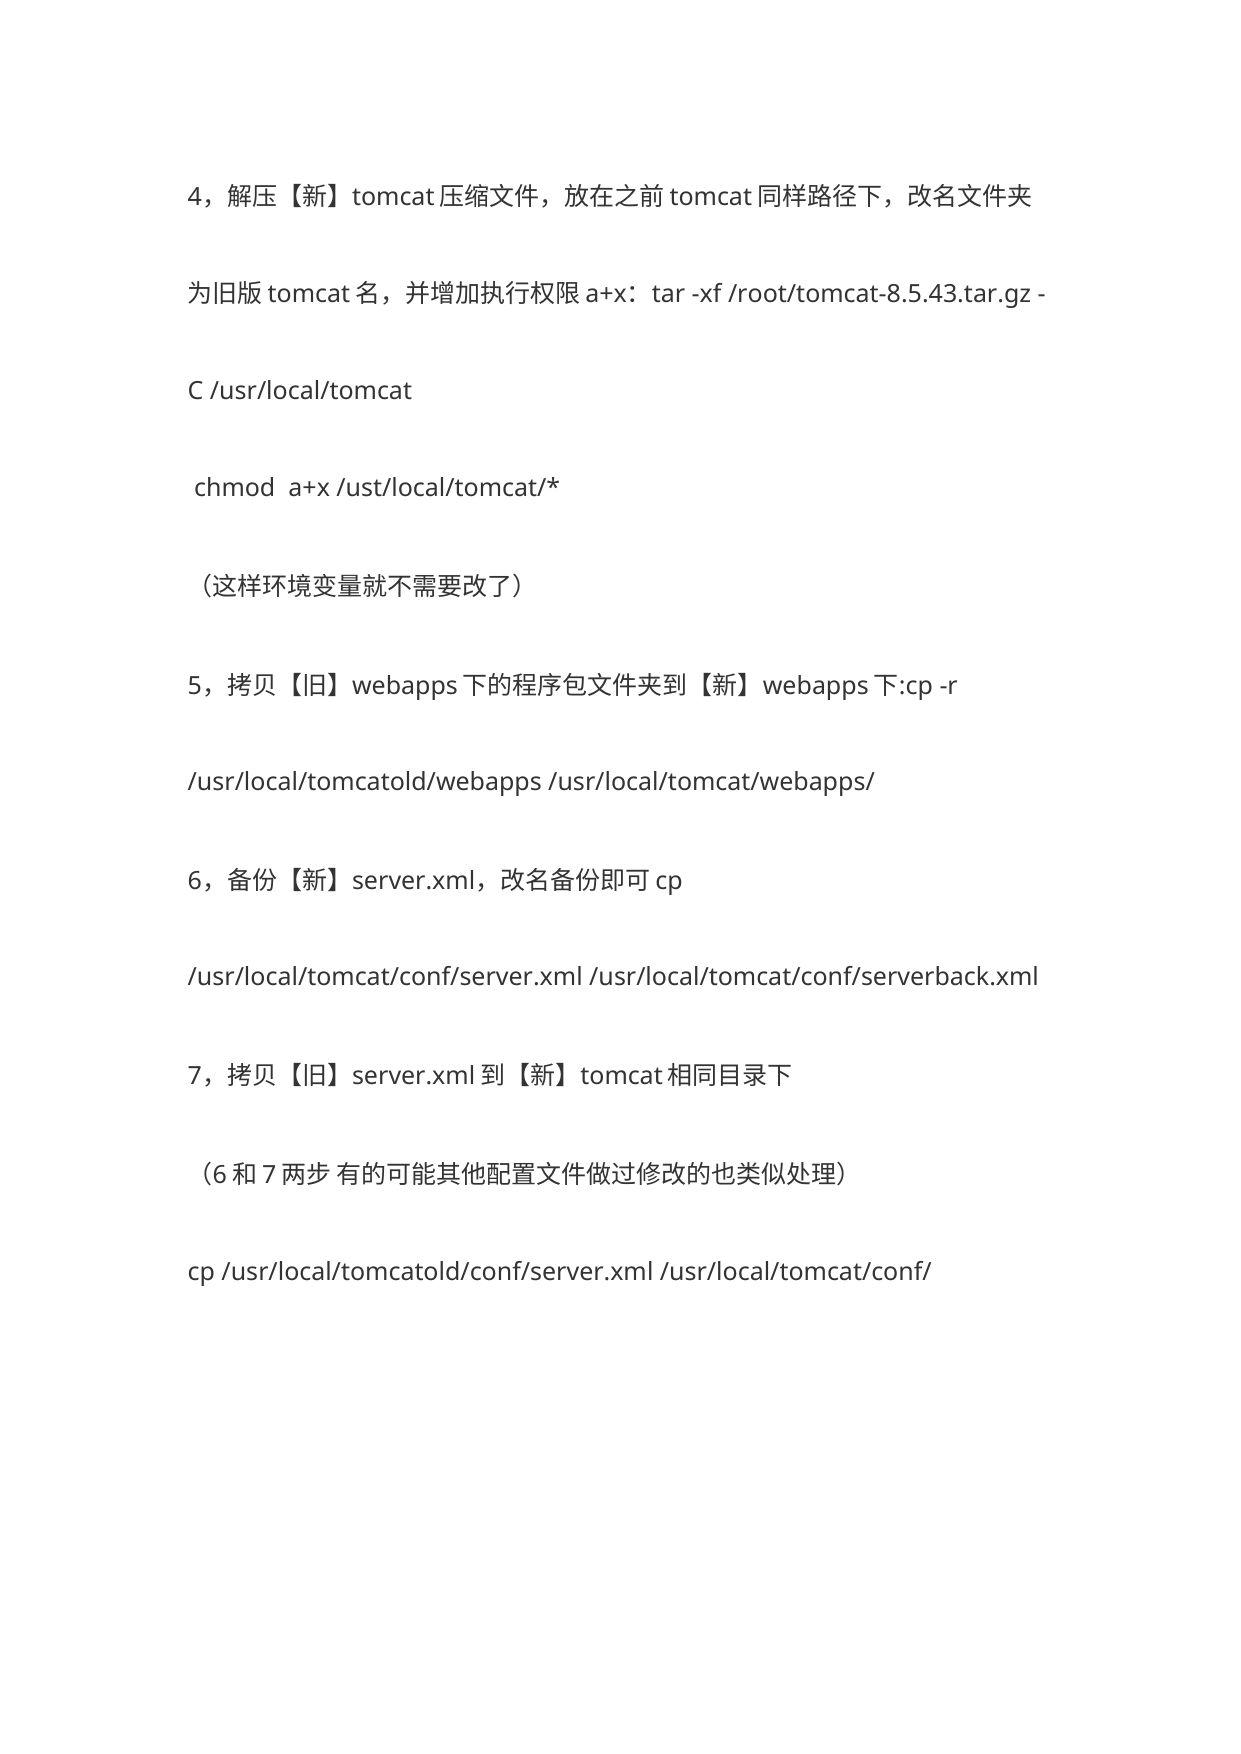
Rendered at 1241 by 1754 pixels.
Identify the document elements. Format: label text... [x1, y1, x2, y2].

text 5，拷贝【旧】webapps下的程序包文件夹到【新】webapps下:cp -r /usr/local/tomcatold/webapps /usr/local/tomcat/webapps/ [187, 651, 1053, 813]
text （6和7两步 有的可能其他配置文件做过修改的也类似处理） [187, 1140, 1053, 1205]
text cp /usr/local/tomcatold/conf/server.xml /usr/local/tomcat/conf/ [187, 1239, 1053, 1304]
text （这样环境变量就不需要改了） [187, 552, 1053, 617]
text 6，备份【新】server.xml，改名备份即可cp /usr/local/tomcat/conf/server.xml /usr/local/tomcat/conf/serverback.xml [187, 846, 1053, 1008]
text chmod a+x /ust/local/tomcat/* [187, 454, 1053, 519]
text 7，拷贝【旧】server.xml到【新】tomcat相同目录下 [187, 1041, 1053, 1106]
text 4，解压【新】tomcat压缩文件，放在之前tomcat同样路径下，改名文件夹为旧版tomcat名，并增加执行权限a+x：tar -xf /root/tomcat-8.5.43.tar.gz -C /usr/local/tomcat [187, 162, 1053, 422]
